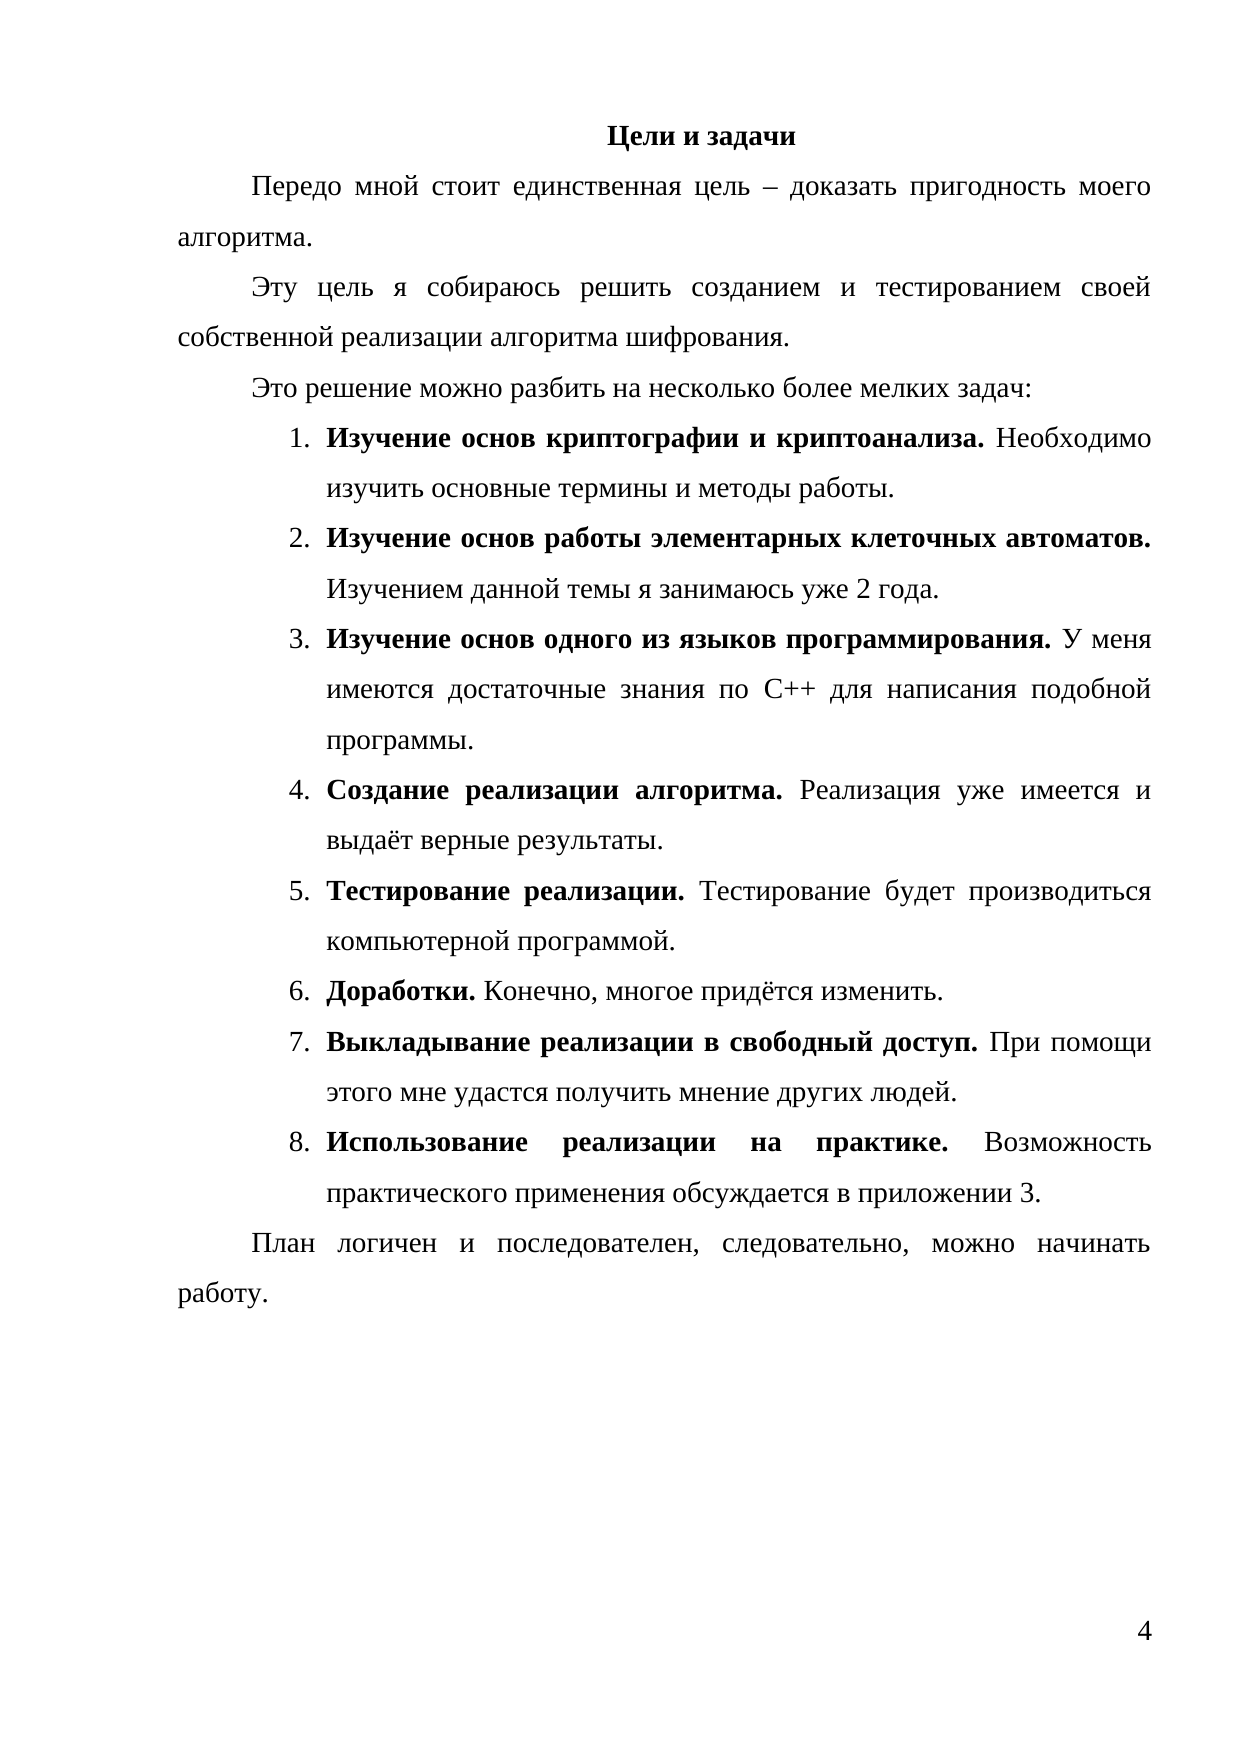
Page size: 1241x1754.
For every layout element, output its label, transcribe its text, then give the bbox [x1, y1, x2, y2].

list Тестирование реализации. Тестирование будет производиться компьютерной программой. [288, 873, 1152, 957]
list Изучение основ работы элементарных клеточных автоматов. Изучением данной темы я занимаюсь уже 2 года. [288, 521, 1152, 604]
text Передо мной стоит единственная цель – доказать пригодность моего алгоритма. [177, 168, 1152, 252]
text Это решение можно разбить на несколько более мелких задач: [177, 370, 1152, 403]
list Создание реализации алгоритма. Реализация уже имеется и выдаёт верные результаты. [288, 772, 1152, 856]
text План логичен и последователен, следовательно, можно начинать работу. [177, 1225, 1152, 1309]
list Изучение основ одного из языков программирования. У меня имеются достаточные знания по C++ для написания подобной программы. [288, 621, 1152, 755]
list Использование реализации на практике. Возможность практического применения обсуждается в приложении 3. [288, 1124, 1152, 1208]
list Изучение основ криптографии и криптоанализа. Необходимо изучить основные термины и методы работы. [288, 420, 1152, 504]
list Выкладывание реализации в свободный доступ. При помощи этого мне удастся получить мнение других людей. [288, 1024, 1152, 1108]
list Доработки. Конечно, многое придётся изменить. [288, 973, 1152, 1007]
text Эту цель я собираюсь решить созданием и тестированием своей собственной реализации алгоритма шифрования. [177, 269, 1152, 353]
text Цели и задачи [177, 118, 1152, 152]
